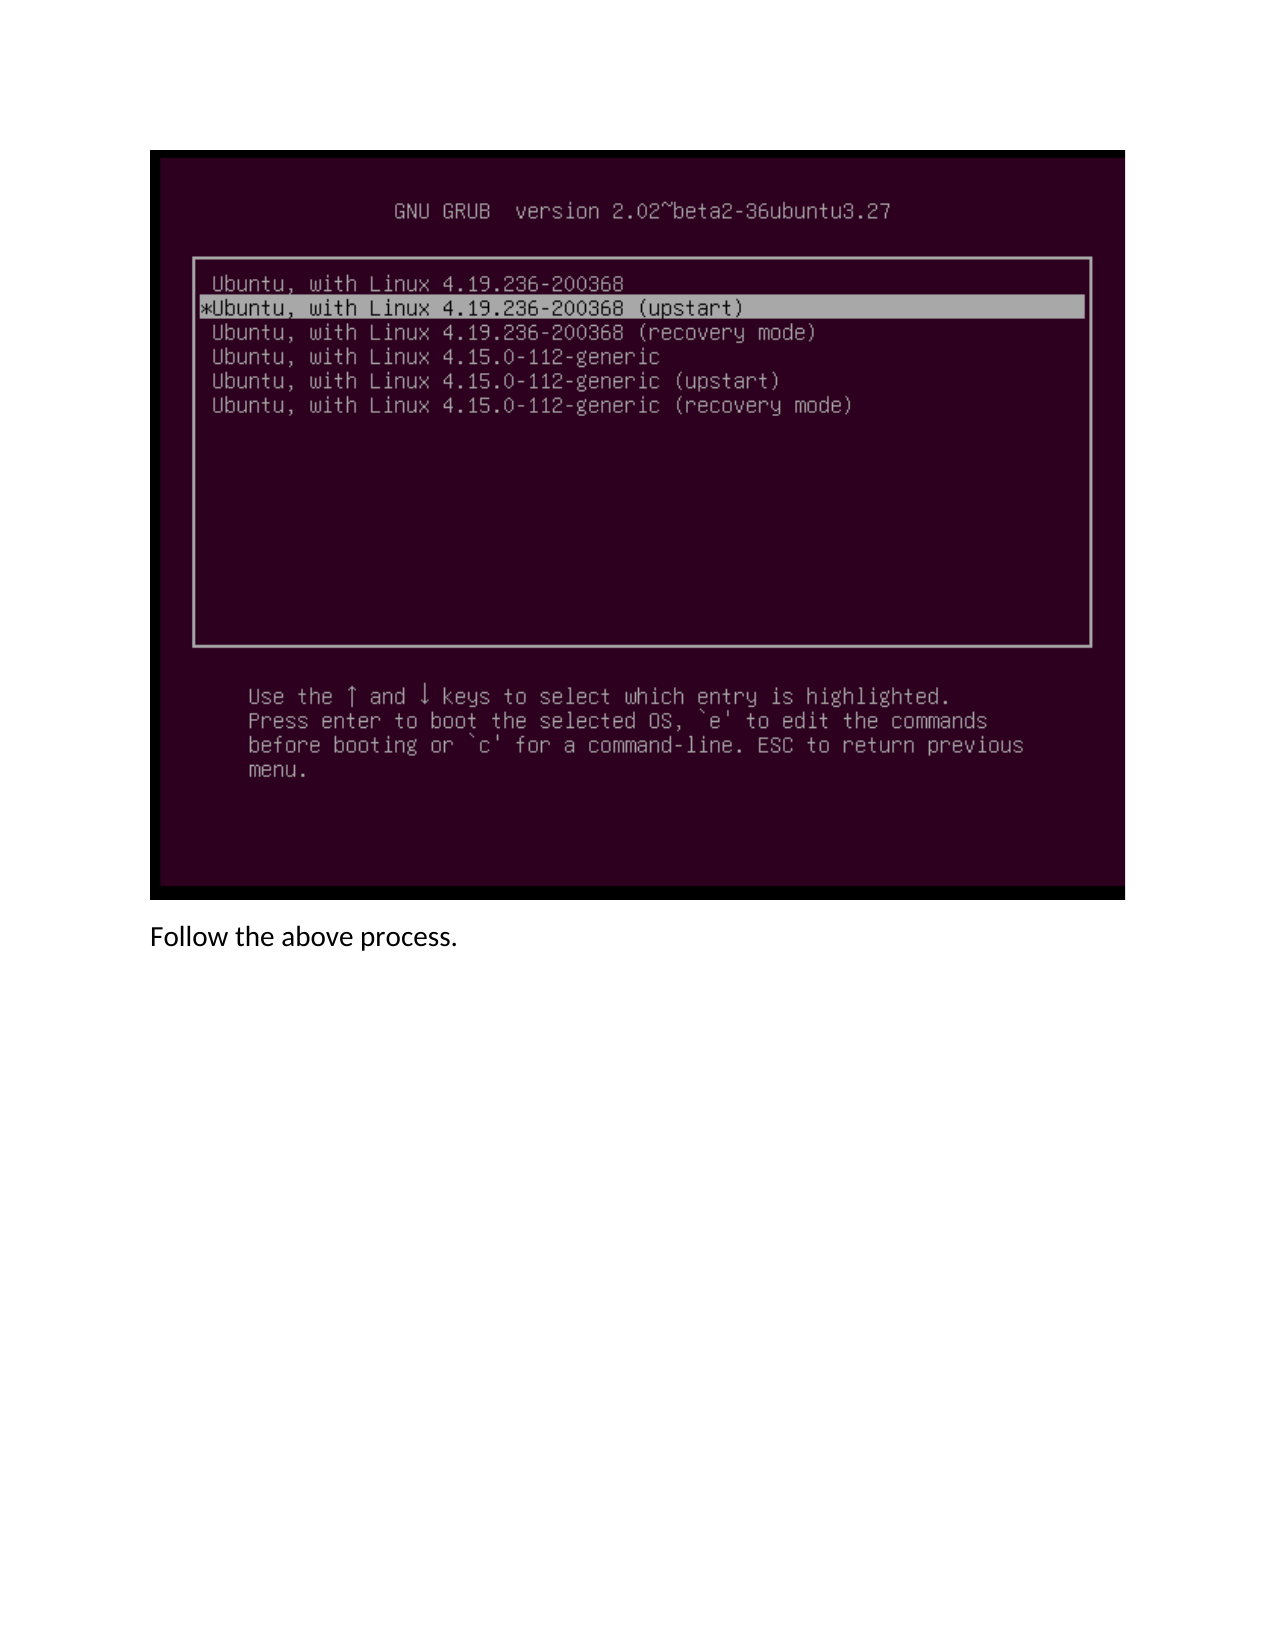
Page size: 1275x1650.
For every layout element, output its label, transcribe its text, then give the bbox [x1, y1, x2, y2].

text Follow the above process. [150, 918, 1125, 954]
picture [150, 150, 1125, 900]
